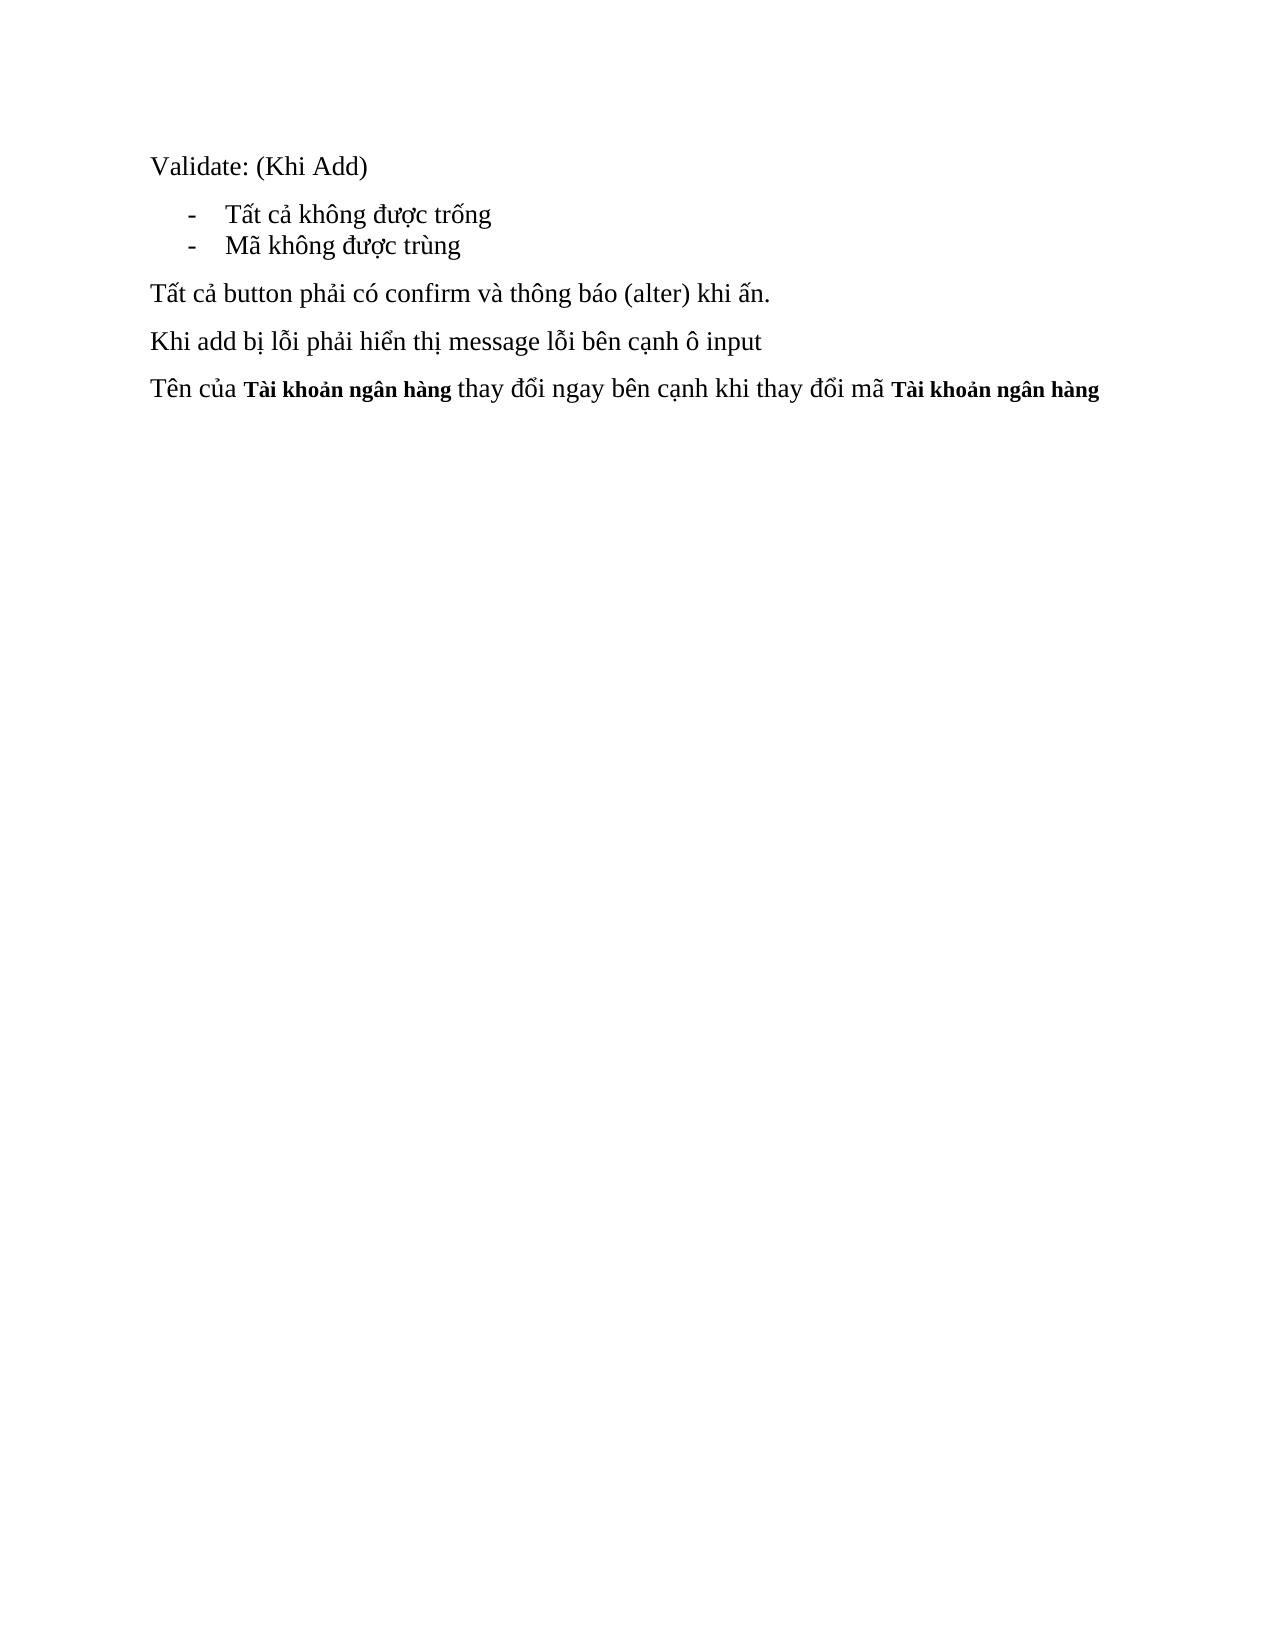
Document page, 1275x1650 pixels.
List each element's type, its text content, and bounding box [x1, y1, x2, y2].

list Tất cả không được trống [187, 198, 1125, 229]
text Tất cả button phải có confirm và thông báo (alter) khi ấn. [150, 277, 1125, 308]
list Mã không được trùng [187, 229, 1125, 260]
text Tên của Tài khoản ngân hàng thay đổi ngay bên cạnh khi thay đổi mã Tài khoản ngân hàng [150, 372, 1125, 403]
text Validate: (Khi Add) [150, 150, 1125, 181]
text Khi add bị lỗi phải hiển thị message lỗi bên cạnh ô input [150, 324, 1125, 356]
